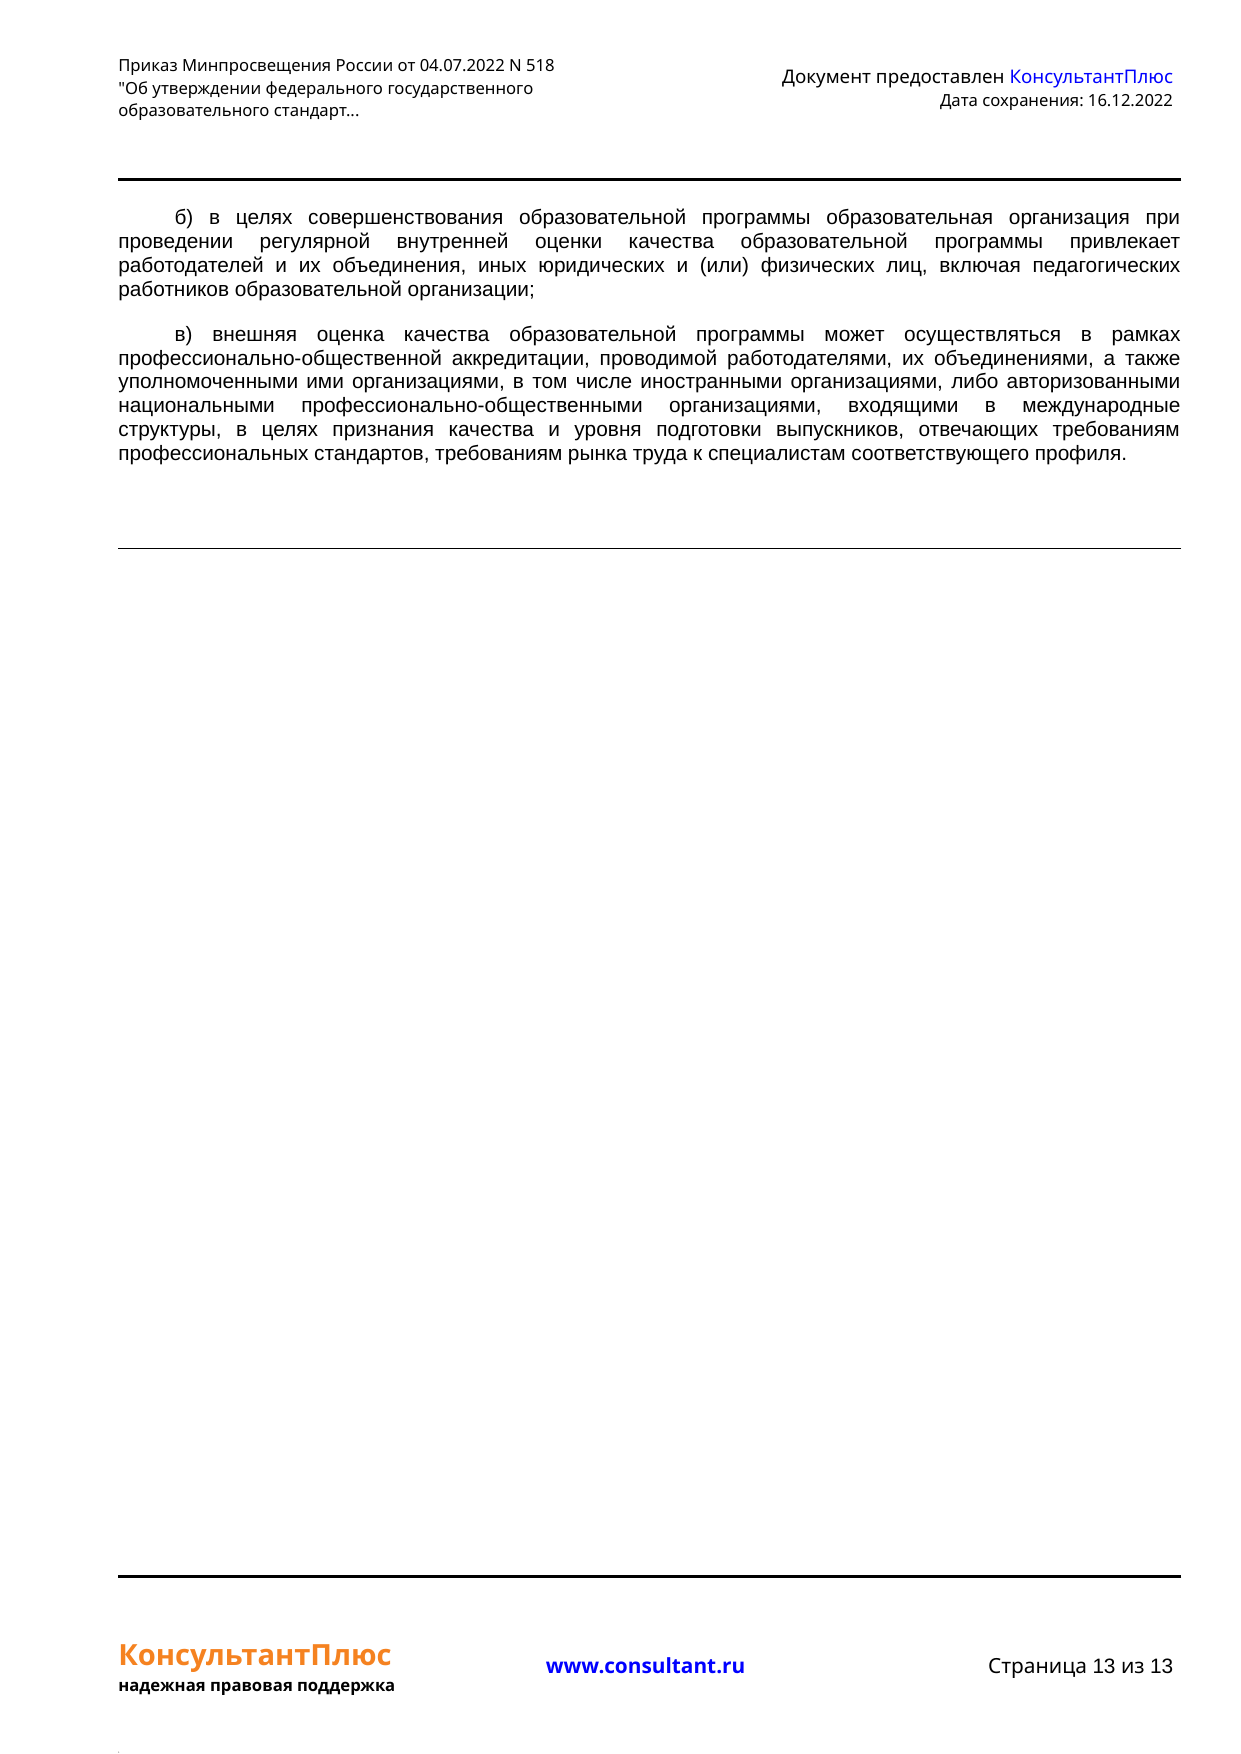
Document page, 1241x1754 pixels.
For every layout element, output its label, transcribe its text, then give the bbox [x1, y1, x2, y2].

text б) в целях совершенствования образовательной программы образовательная организация при проведении регулярной внутренней оценки качества образовательной программы привлекает работодателей и их объединения, иных юридических и (или) физических лиц, включая педагогических работников образовательной организации; [118, 205, 1181, 301]
text в) внешняя оценка качества образовательной программы может осуществляться в рамках профессионально-общественной аккредитации, проводимой работодателями, их объединениями, а также уполномоченными ими организациями, в том числе иностранными организациями, либо авторизованными национальными профессионально-общественными организациями, входящими в международные структуры, в целях признания качества и уровня подготовки выпускников, отвечающих требованиям профессиональных стандартов, требованиям рынка труда к специалистам соответствующего профиля. [118, 321, 1181, 465]
